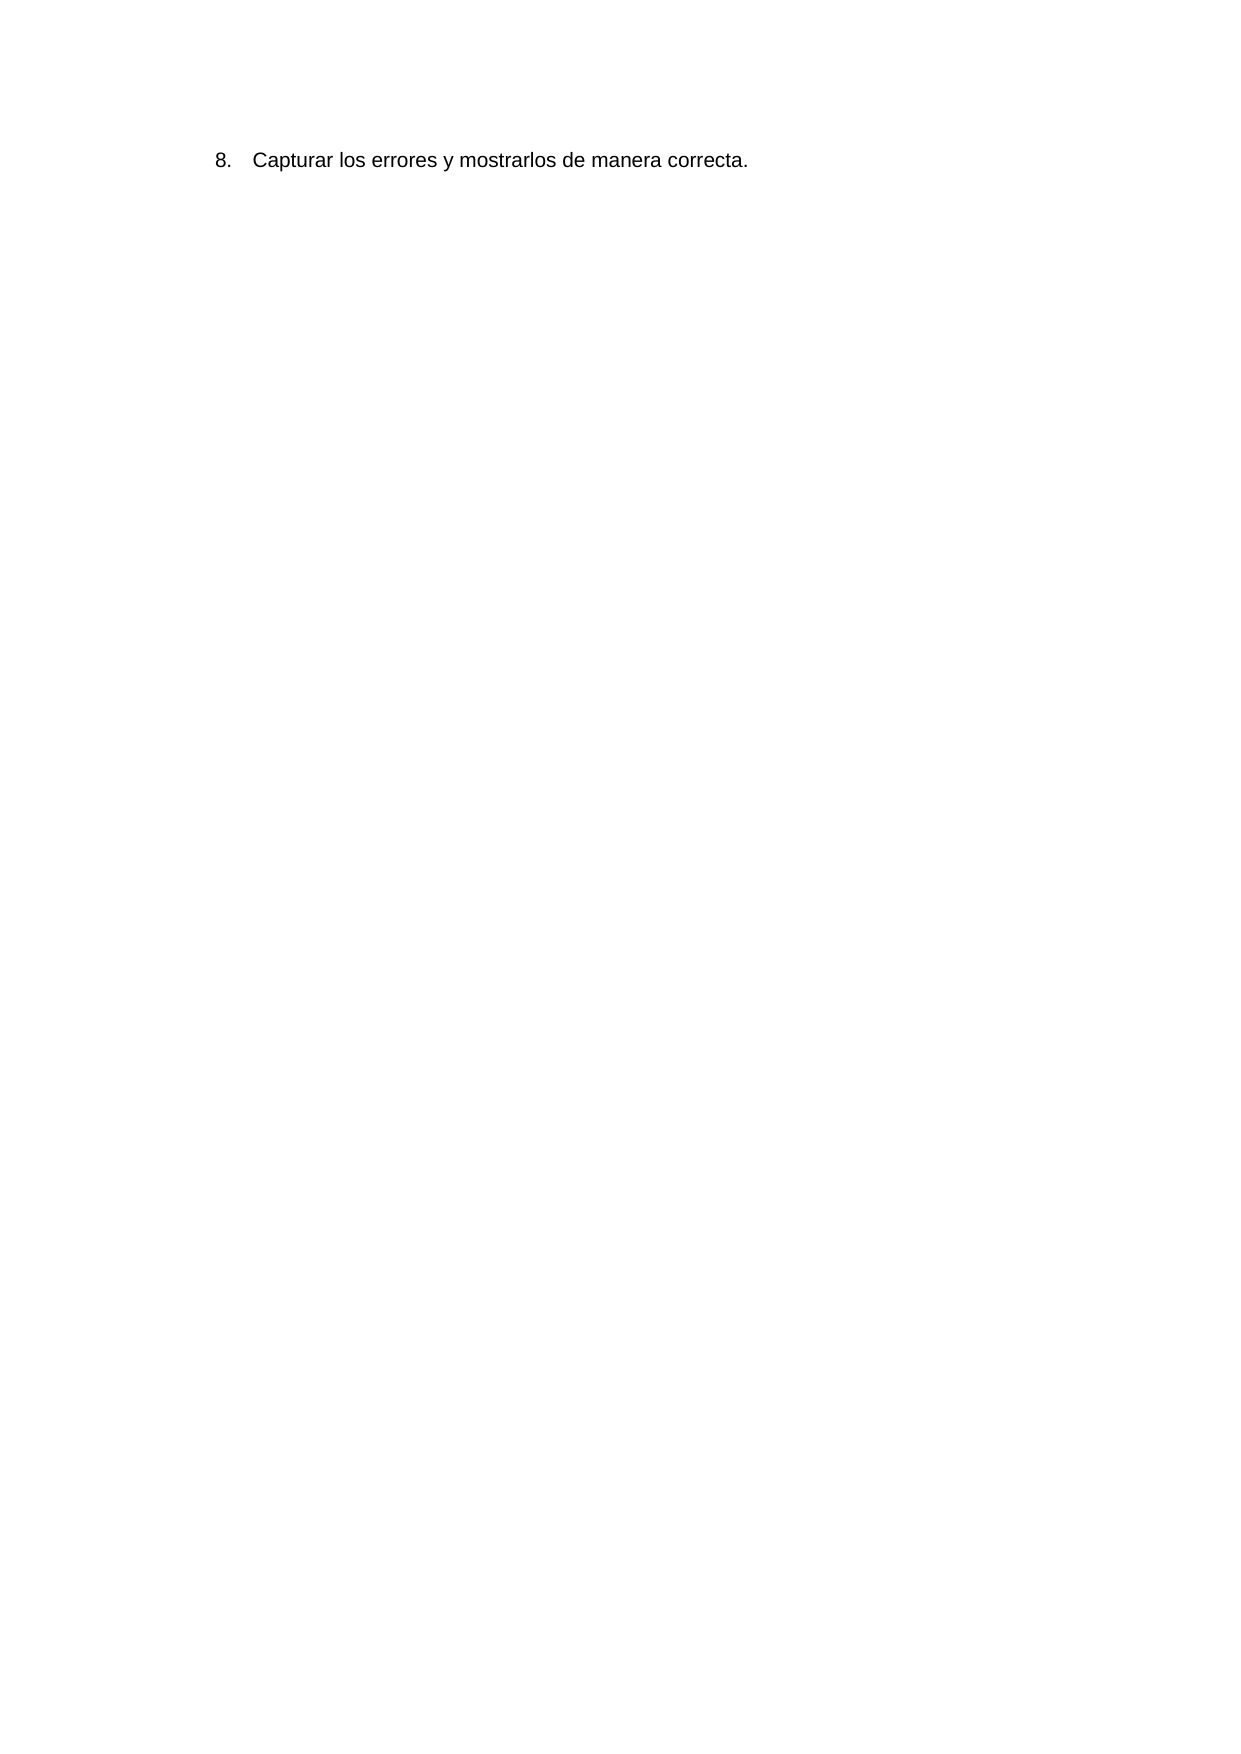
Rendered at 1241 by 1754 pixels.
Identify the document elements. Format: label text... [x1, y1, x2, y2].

list Capturar los errores y mostrarlos de manera correcta. [215, 148, 1063, 172]
